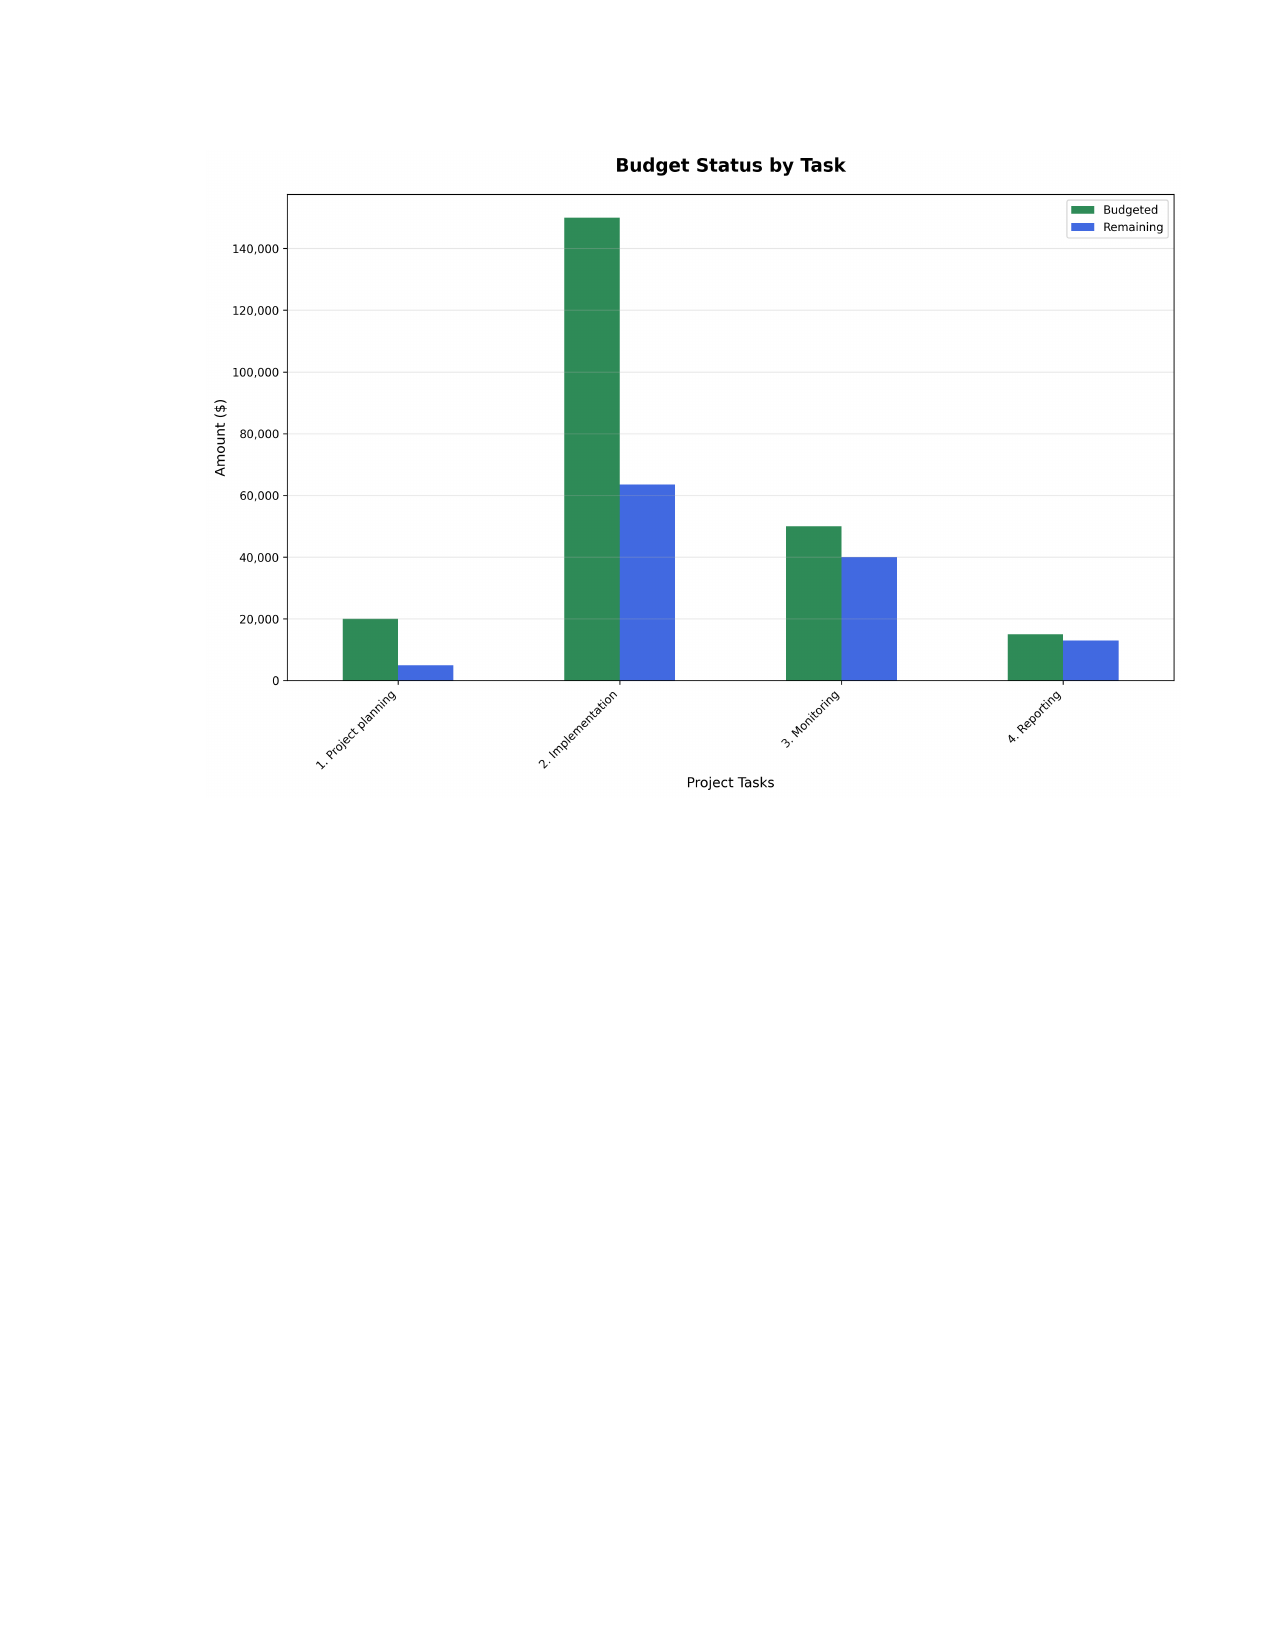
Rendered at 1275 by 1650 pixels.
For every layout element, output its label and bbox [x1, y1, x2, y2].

picture [206, 150, 1182, 798]
